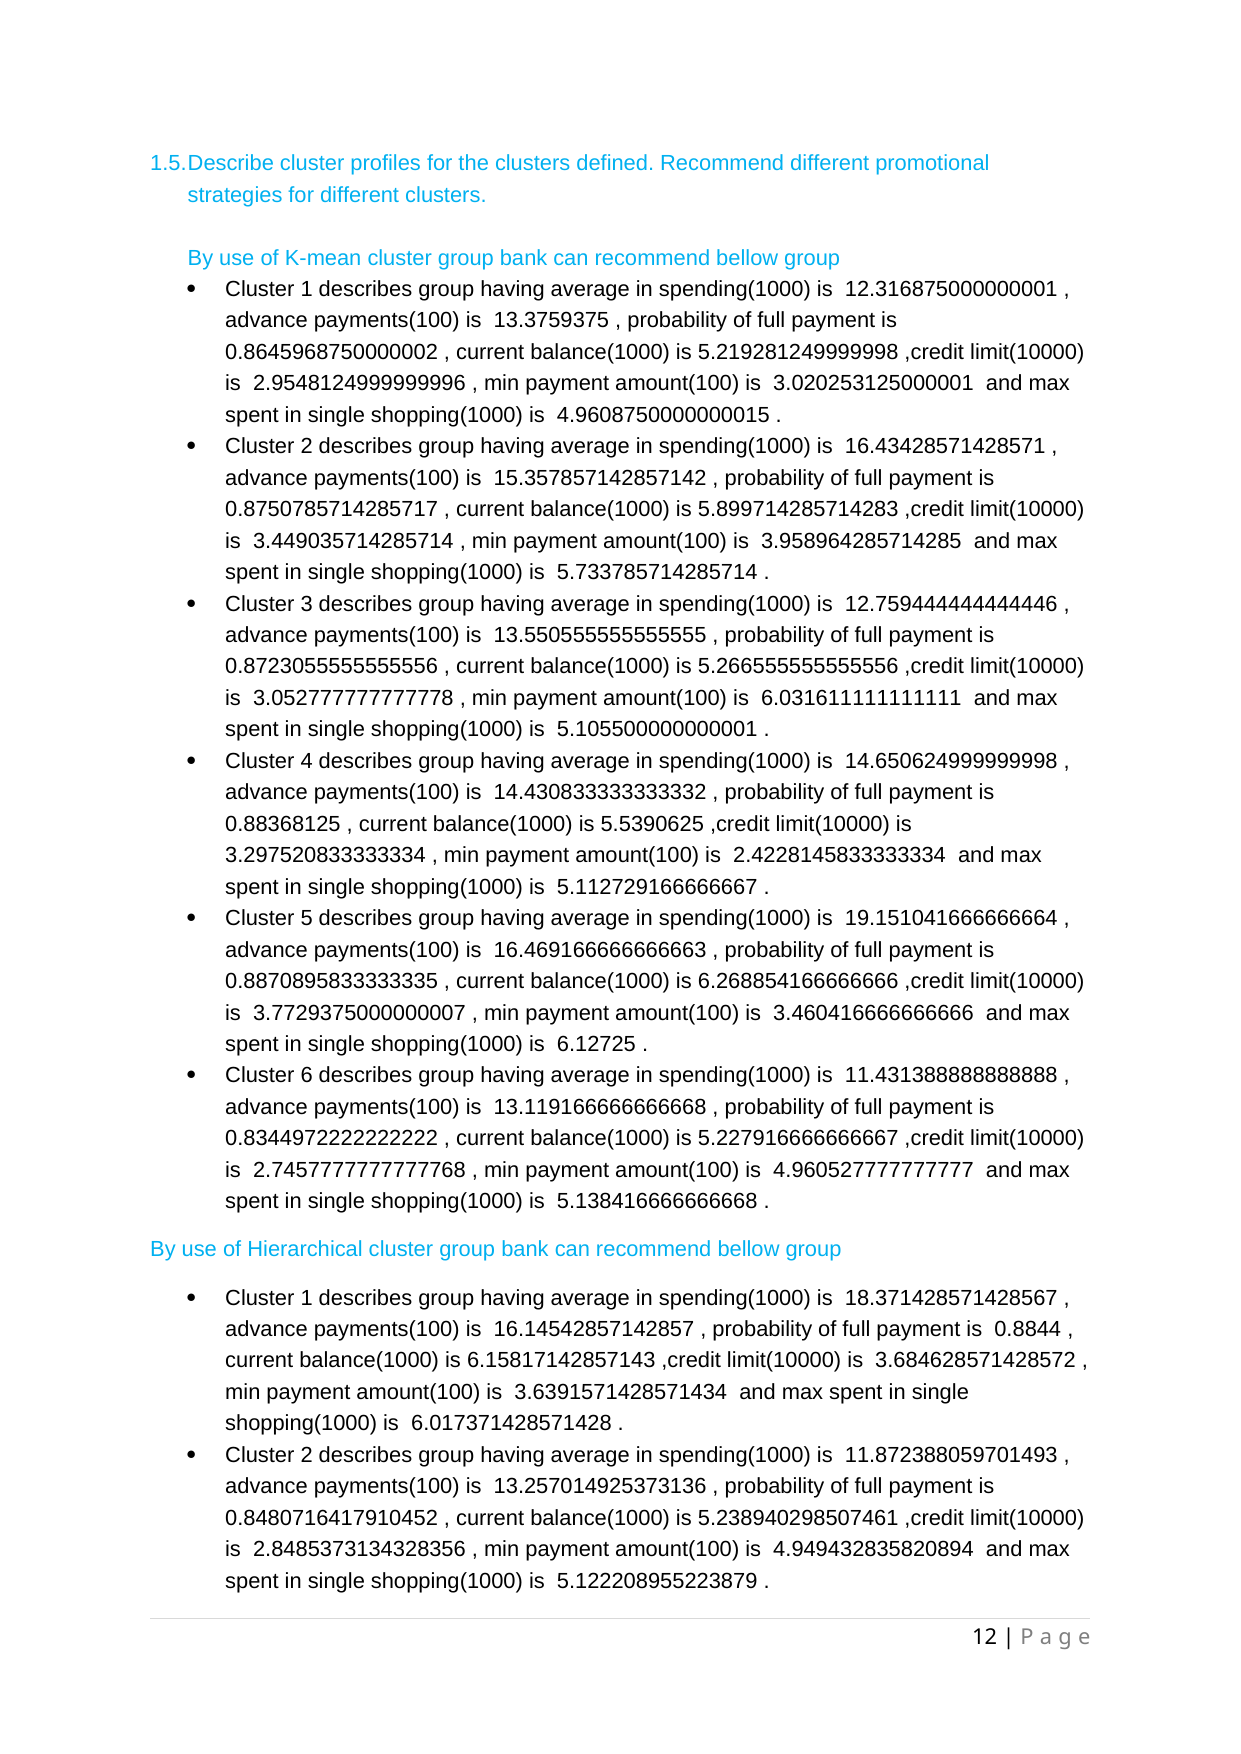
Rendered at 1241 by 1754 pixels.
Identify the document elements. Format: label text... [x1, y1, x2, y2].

list Cluster 1 describes group having average in spending(1000) is 18.371428571428567 , advance payments(100) is 16.14542857142857 , probability of full payment is 0.8844 , current balance(1000) is 6.15817142857143 ,credit limit(10000) is 3.684628571428572 , min payment amount(100) is 3.6391571428571434 and max spent in single shopping(1000) is 6.017371428571428 . [187, 1284, 1090, 1435]
list Cluster 5 describes group having average in spending(1000) is 19.151041666666664 , advance payments(100) is 16.469166666666663 , probability of full payment is 0.8870895833333335 , current balance(1000) is 6.268854166666666 ,credit limit(10000) is 3.7729375000000007 , min payment amount(100) is 3.460416666666666 and max spent in single shopping(1000) is 6.12725 . [187, 905, 1090, 1056]
list Cluster 2 describes group having average in spending(1000) is 11.872388059701493 , advance payments(100) is 13.257014925373136 , probability of full payment is 0.8480716417910452 , current balance(1000) is 5.238940298507461 ,credit limit(10000) is 2.8485373134328356 , min payment amount(100) is 4.949432835820894 and max spent in single shopping(1000) is 5.122208955223879 . [187, 1442, 1090, 1593]
list Cluster 4 describes group having average in spending(1000) is 14.650624999999998 , advance payments(100) is 14.430833333333332 , probability of full payment is 0.88368125 , current balance(1000) is 5.5390625 ,credit limit(10000) is 3.297520833333334 , min payment amount(100) is 2.4228145833333334 and max spent in single shopping(1000) is 5.112729166666667 . [187, 748, 1090, 899]
list Cluster 6 describes group having average in spending(1000) is 11.431388888888888 , advance payments(100) is 13.119166666666668 , probability of full payment is 0.8344972222222222 , current balance(1000) is 5.227916666666667 ,credit limit(10000) is 2.7457777777777768 , min payment amount(100) is 4.960527777777777 and max spent in single shopping(1000) is 5.138416666666668 . [187, 1062, 1090, 1213]
list By use of K-mean cluster group bank can recommend bellow group [187, 244, 1090, 269]
list Cluster 1 describes group having average in spending(1000) is 12.316875000000001 , advance payments(100) is 13.3759375 , probability of full payment is 0.8645968750000002 , current balance(1000) is 5.219281249999998 ,credit limit(10000) is 2.9548124999999996 , min payment amount(100) is 3.020253125000001 and max spent in single shopping(1000) is 4.9608750000000015 . [187, 276, 1090, 427]
list Cluster 3 describes group having average in spending(1000) is 12.759444444444446 , advance payments(100) is 13.550555555555555 , probability of full payment is 0.8723055555555556 , current balance(1000) is 5.266555555555556 ,credit limit(10000) is 3.052777777777778 , min payment amount(100) is 6.031611111111111 and max spent in single shopping(1000) is 5.105500000000001 . [187, 590, 1090, 741]
text By use of Hierarchical cluster group bank can recommend bellow group [150, 1236, 1090, 1261]
list Cluster 2 describes group having average in spending(1000) is 16.43428571428571 , advance payments(100) is 15.357857142857142 , probability of full payment is 0.8750785714285717 , current balance(1000) is 5.899714285714283 ,credit limit(10000) is 3.449035714285714 , min payment amount(100) is 3.958964285714285 and max spent in single shopping(1000) is 5.733785714285714 . [187, 433, 1090, 584]
list Describe cluster profiles for the clusters defined. Recommend different promotional strategies for different clusters. [150, 150, 1090, 207]
